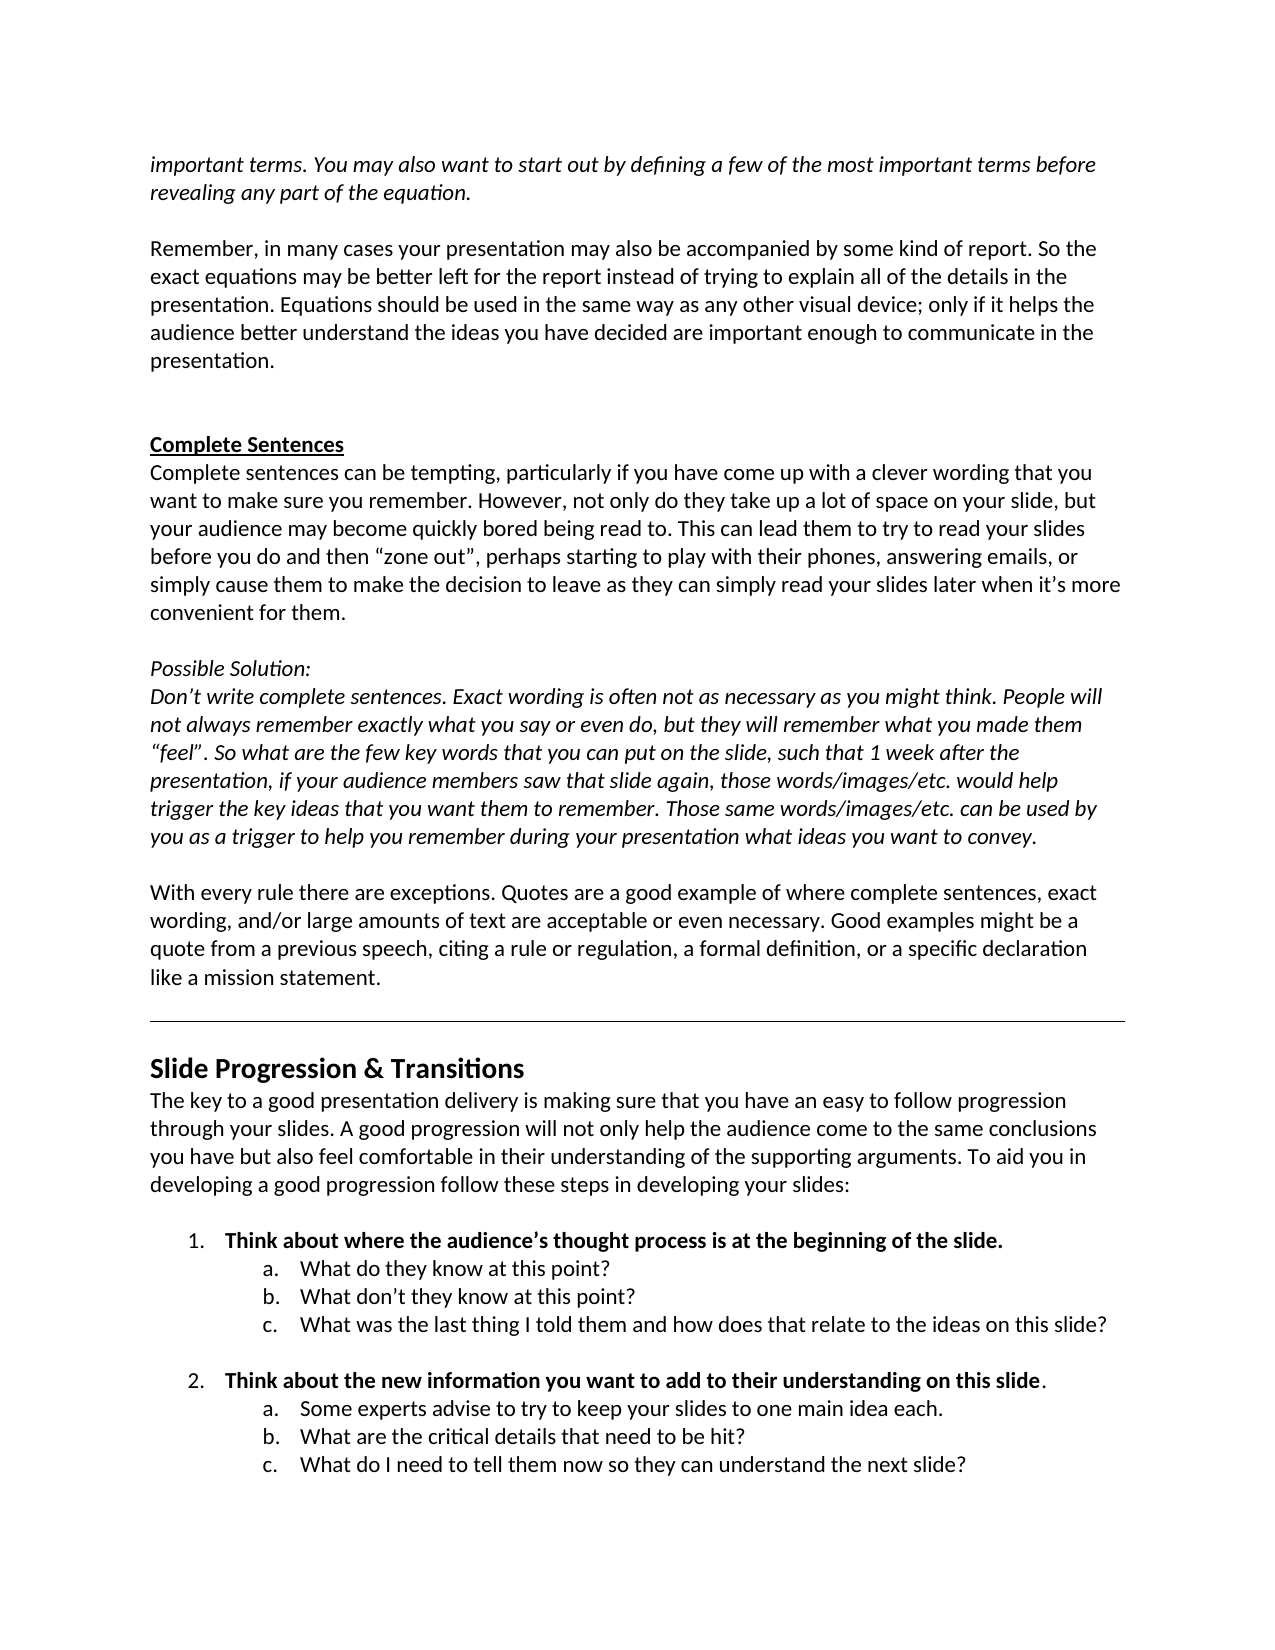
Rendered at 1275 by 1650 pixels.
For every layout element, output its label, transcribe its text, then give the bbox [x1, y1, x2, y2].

list Think about where the audience’s thought process is at the beginning of the slide. [187, 1226, 1125, 1254]
list Some experts advise to try to keep your slides to one main idea each. [262, 1394, 1125, 1422]
text With every rule there are exceptions. Quotes are a good example of where complete sentences, exact wording, and/or large amounts of text are acceptable or even necessary. Good examples might be a quote from a previous speech, citing a rule or regulation, a formal definition, or a specific declaration like a mission statement. [150, 878, 1125, 991]
text Possible Solution: [150, 654, 1125, 682]
text The key to a good presentation delivery is making sure that you have an easy to follow progression through your slides. A good progression will not only help the audience come to the same conclusions you have but also feel comfortable in their understanding of the supporting arguments. To aid you in developing a good progression follow these steps in developing your slides: [150, 1086, 1125, 1198]
list What do they know at this point? [262, 1254, 1125, 1282]
text Remember, in many cases your presentation may also be accompanied by some kind of report. So the exact equations may be better left for the report instead of trying to explain all of the details in the presentation. Equations should be used in the same way as any other visual device; only if it helps the audience better understand the ideas you have decided are important enough to communicate in the presentation. [150, 234, 1125, 374]
text Complete Sentences [150, 430, 1125, 458]
list What don’t they know at this point? [262, 1282, 1125, 1310]
list What was the last thing I told them and how does that relate to the ideas on this slide? [262, 1310, 1125, 1338]
list Think about the new information you want to add to their understanding on this slide. [187, 1366, 1125, 1394]
list What are the critical details that need to be hit? [262, 1422, 1125, 1450]
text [150, 150, 1125, 206]
text Slide Progression & Transitions [150, 1050, 1125, 1086]
text Don’t write complete sentences. Exact wording is often not as necessary as you might think. People will not always remember exactly what you say or even do, but they will remember what you made them “feel”. So what are the few key words that you can put on the slide, such that 1 week after the presentation, if your audience members saw that slide again, those words/images/etc. would help trigger the key ideas that you want them to remember. Those same words/images/etc. can be used by you as a trigger to help you remember during your presentation what ideas you want to convey. [150, 682, 1125, 851]
list What do I need to tell them now so they can understand the next slide? [262, 1450, 1125, 1478]
text Complete sentences can be tempting, particularly if you have come up with a clever wording that you want to make sure you remember. However, not only do they take up a lot of space on your slide, but your audience may become quickly bored being read to. This can lead them to try to read your slides before you do and then “zone out”, perhaps starting to play with their phones, answering emails, or simply cause them to make the decision to leave as they can simply read your slides later when it’s more convenient for them. [150, 458, 1125, 626]
